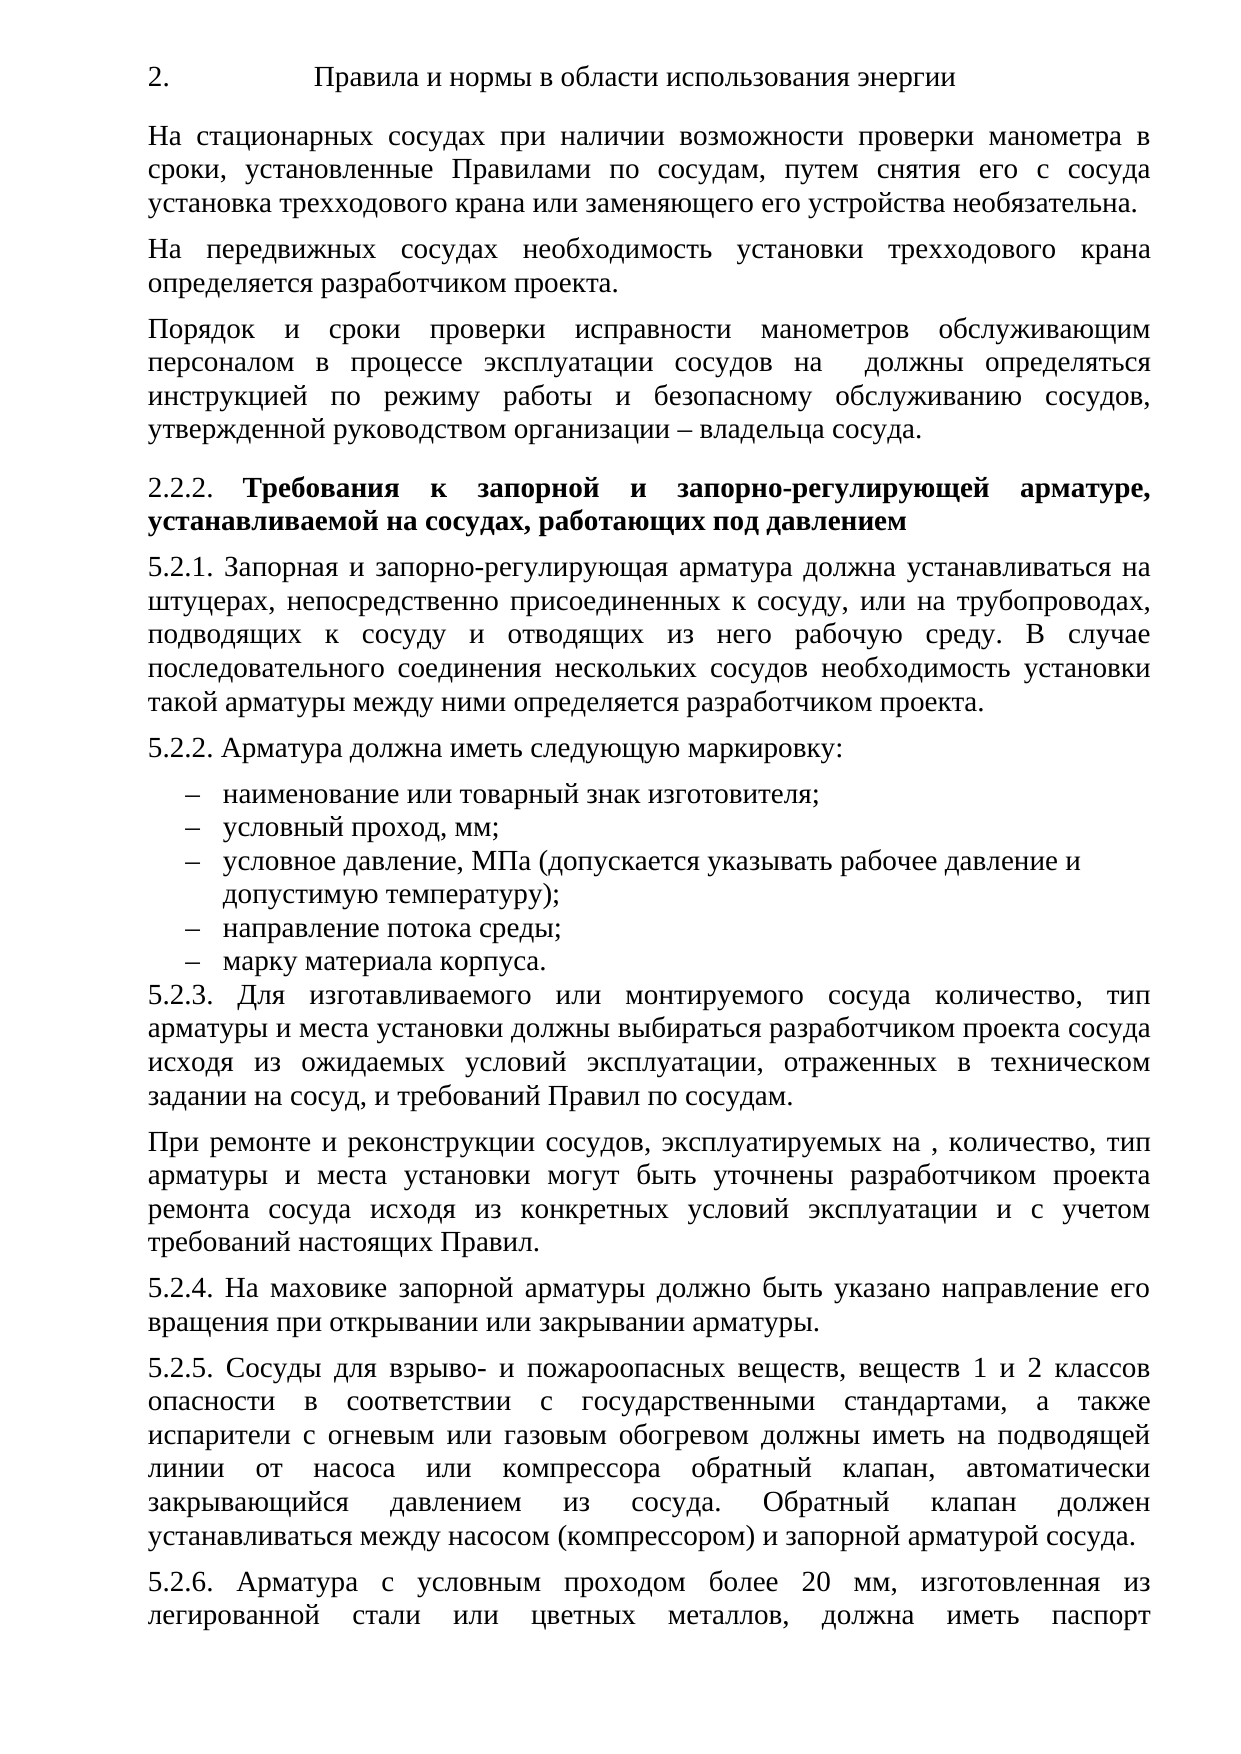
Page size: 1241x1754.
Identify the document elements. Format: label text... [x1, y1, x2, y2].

text 5.2.4. На маховике запорной арматуры должно быть указано направление его вращения при открывании или закрывании арматуры. [148, 1270, 1152, 1337]
text 5.2.5. Сосуды для взрыво- и пожароопасных веществ, веществ 1 и 2 классов опасности в соответствии с государственными стандартами, а также испарители с огневым или газовым обогревом должны иметь на подводящей линии от насоса или компрессора обратный клапан, автоматически закрывающийся давлением из сосуда. Обратный клапан должен устанавливаться между насосом (компрессором) и запорной арматурой сосуда. [148, 1350, 1152, 1551]
text 5.2.3. Для изготавливаемого или монтируемого сосуда количество, тип арматуры и места установки должны выбираться разработчиком проекта сосуда исходя из ожидаемых условий эксплуатации, отраженных в техническом задании на сосуд, и требований Правил по сосудам. [148, 977, 1152, 1111]
text На передвижных сосудах необходимость установки трехходового крана определяется разработчиком проекта. [148, 231, 1152, 298]
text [148, 1564, 1152, 1631]
list направление потока среды; [185, 910, 1152, 943]
text 5.2.2. Арматура должна иметь следующую маркировку: [148, 730, 1152, 763]
list условный проход, мм; [185, 809, 1152, 843]
text 5.2.1. Запорная и запорно-регулирующая арматура должна устанавливаться на штуцерах, непосредственно присоединенных к сосуду, или на трубопроводах, подводящих к сосуду и отводящих из него рабочую среду. В случае последовательного соединения нескольких сосудов необходимость установки такой арматуры между ними определяется разработчиком проекта. [148, 549, 1152, 717]
subtitle Требования к запорной и запорно-регулирующей арматуре, устанавливаемой на сосудах, работающих под давлением [148, 470, 1152, 537]
text Порядок и сроки проверки исправности манометров обслуживающим персоналом в процессе эксплуатации сосудов на должны определяться инструкцией по режиму работы и безопасному обслуживанию сосудов, утвержденной руководством организации ‒ владельца сосуда. [148, 311, 1152, 445]
list условное давление, МПа (допускается указывать рабочее давление и допустимую температуру); [185, 843, 1152, 910]
list марку материала корпуса. [185, 943, 1152, 977]
text При ремонте и реконструкции сосудов, эксплуатируемых на , количество, тип арматуры и места установки могут быть уточнены разработчиком проекта ремонта сосуда исходя из конкретных условий эксплуатации и с учетом требований настоящих Правил. [148, 1124, 1152, 1258]
list наименование или товарный знак изготовителя; [185, 776, 1152, 809]
text На стационарных сосудах при наличии возможности проверки манометра в сроки, установленные Правилами по сосудам, путем снятия его с сосуда установка трехходового крана или заменяющего его устройства необязательна. [148, 118, 1152, 219]
